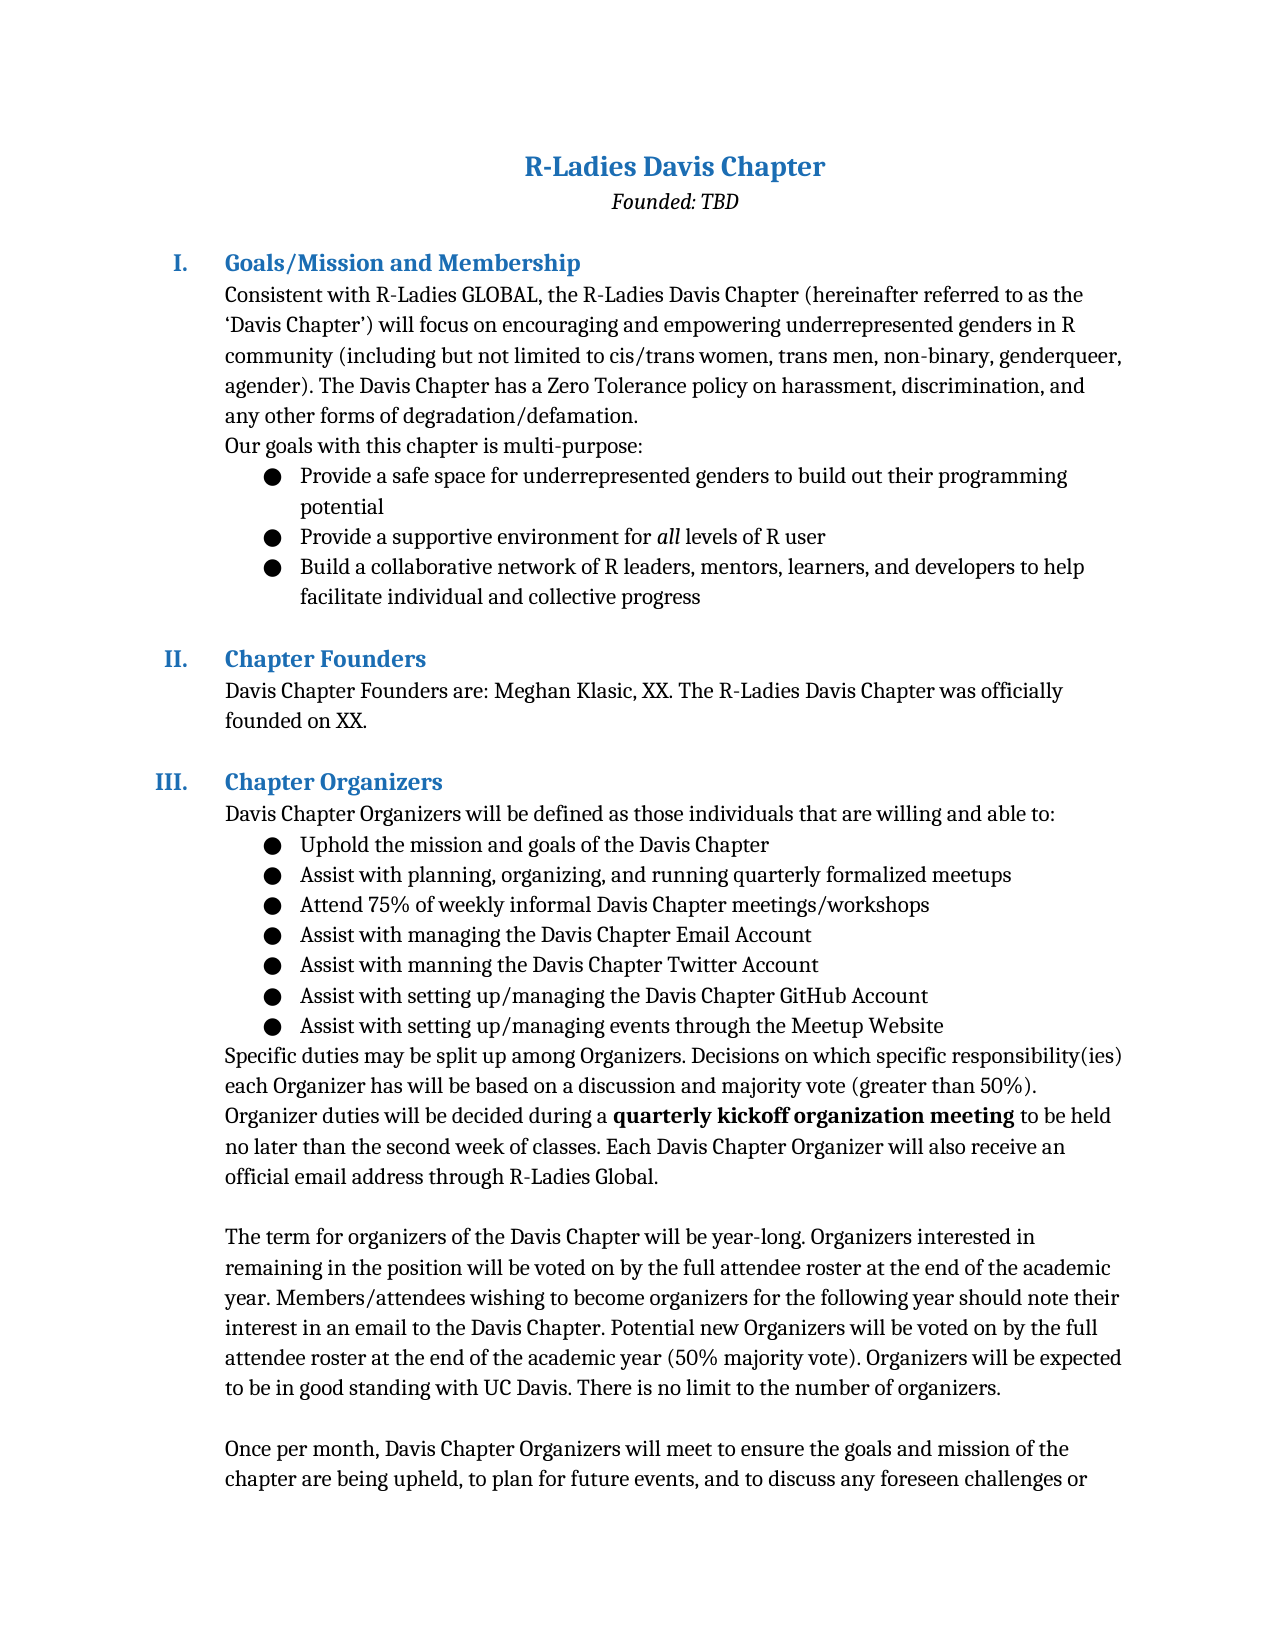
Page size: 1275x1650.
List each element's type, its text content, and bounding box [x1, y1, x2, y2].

text Davis Chapter Founders are: Meghan Klasic, XX. The R-Ladies Davis Chapter was officially founded on XX. [225, 677, 1125, 734]
list Assist with planning, organizing, and running quarterly formalized meetups [262, 862, 1125, 888]
subtitle Goals/Mission and Membership [187, 249, 1125, 278]
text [225, 1436, 1125, 1492]
list Provide a supportive environment for all levels of R user [262, 524, 1125, 550]
list Assist with manning the Davis Chapter Twitter Account [262, 952, 1125, 978]
list Provide a safe space for underrepresented genders to build out their programming potential [262, 463, 1125, 520]
text Davis Chapter Organizers will be defined as those individuals that are willing and able to: [225, 801, 1125, 827]
subtitle Chapter Organizers [187, 768, 1125, 797]
text Consistent with R-Ladies GLOBAL, the R-Ladies Davis Chapter (hereinafter referred to as the ‘Davis Chapter’) will focus on encouraging and empowering underrepresented genders in R community (including but not limited to cis/trans women, trans men, non-binary, genderqueer, agender). The Davis Chapter has a Zero Tolerance policy on harassment, discrimination, and any other forms of degradation/defamation. [225, 282, 1125, 429]
list Assist with managing the Davis Chapter Email Account [262, 922, 1125, 948]
text The term for organizers of the Davis Chapter will be year-long. Organizers interested in remaining in the position will be voted on by the full attendee roster at the end of the academic year. Members/attendees wishing to become organizers for the following year should note their interest in an email to the Davis Chapter. Potential new Organizers will be voted on by the full attendee roster at the end of the academic year (50% majority vote). Organizers will be expected to be in good standing with UC Davis. There is no limit to the number of organizers. [225, 1224, 1125, 1401]
text Founded: TBD [225, 188, 1125, 215]
list Uphold the mission and goals of the Davis Chapter [262, 831, 1125, 858]
text Specific duties may be split up among Organizers. Decisions on which specific responsibility(ies) each Organizer has will be based on a discussion and majority vote (greater than 50%). Organizer duties will be decided during a quarterly kickoff organization meeting to be held no later than the second week of classes. Each Davis Chapter Organizer will also receive an official email address through R-Ladies Global. [225, 1043, 1125, 1190]
subtitle Chapter Founders [187, 644, 1125, 673]
list Attend 75% of weekly informal Davis Chapter meetings/workshops [262, 892, 1125, 918]
list Build a collaborative network of R leaders, mentors, learners, and developers to help facilitate individual and collective progress [262, 554, 1125, 610]
list Assist with setting up/managing the Davis Chapter GitHub Account [262, 982, 1125, 1009]
text R-Ladies Davis Chapter [225, 150, 1125, 183]
text Our goals with this chapter is multi-purpose: [225, 433, 1125, 459]
list Assist with setting up/managing events through the Meetup Website [262, 1013, 1125, 1039]
